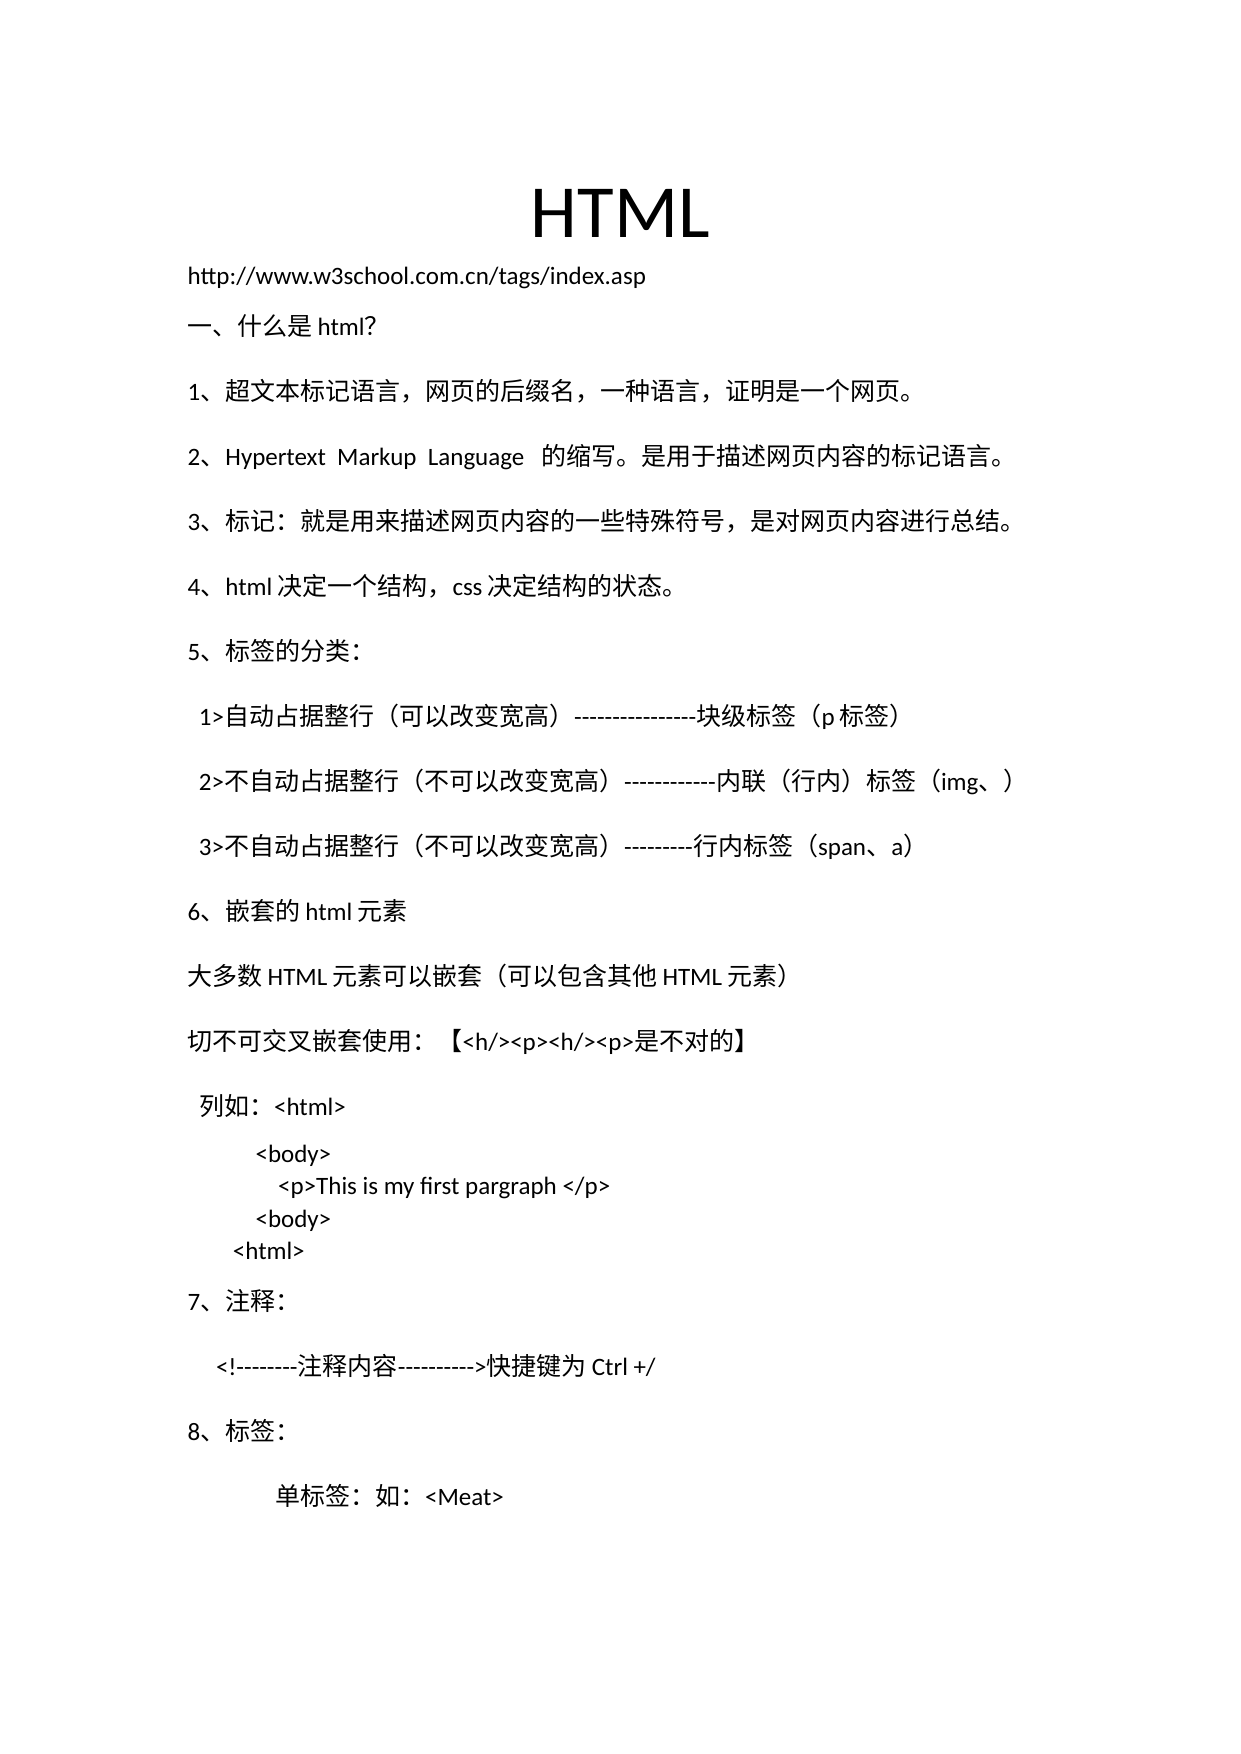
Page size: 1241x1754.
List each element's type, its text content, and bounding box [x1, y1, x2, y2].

text <body> [187, 1202, 1053, 1234]
text 大多数HTML元素可以嵌套（可以包含其他HTML元素） [187, 942, 1053, 1007]
text 3>不自动占据整行（不可以改变宽高）---------行内标签（span、a） [187, 812, 1053, 877]
text 3、标记：就是用来描述网页内容的一些特殊符号，是对网页内容进行总结。 [187, 487, 1053, 552]
text 2>不自动占据整行（不可以改变宽高）------------内联（行内）标签（img、） [187, 747, 1053, 812]
text 2、Hypertext Markup Language 的缩写。是用于描述网页内容的标记语言。 [187, 422, 1053, 487]
text HTML [187, 162, 1053, 259]
text http://www.w3school.com.cn/tags/index.asp [187, 259, 1053, 292]
text 6、嵌套的html元素 [187, 877, 1053, 942]
text 一、什么是html？ [187, 292, 1053, 357]
text 切不可交叉嵌套使用：【<h/><p><h/><p>是不对的】 [187, 1007, 1053, 1072]
text <html> [187, 1234, 1053, 1267]
text <!--------注释内容---------->快捷键为Ctrl +/ [187, 1332, 1053, 1397]
text <body> [187, 1137, 1053, 1169]
text 单标签：如：<Meat> [275, 1462, 1053, 1527]
text 8、标签： [187, 1397, 1053, 1462]
text <p>This is my first pargraph </p> [187, 1169, 1053, 1202]
text 5、标签的分类： [187, 617, 1053, 682]
text 1>自动占据整行（可以改变宽高）----------------块级标签（p标签） [187, 682, 1053, 747]
text 1、超文本标记语言，网页的后缀名，一种语言，证明是一个网页。 [187, 357, 1053, 422]
text 列如：<html> [187, 1072, 1053, 1137]
text 7、注释： [187, 1267, 1053, 1332]
text 4、html决定一个结构，css决定结构的状态。 [187, 552, 1053, 617]
